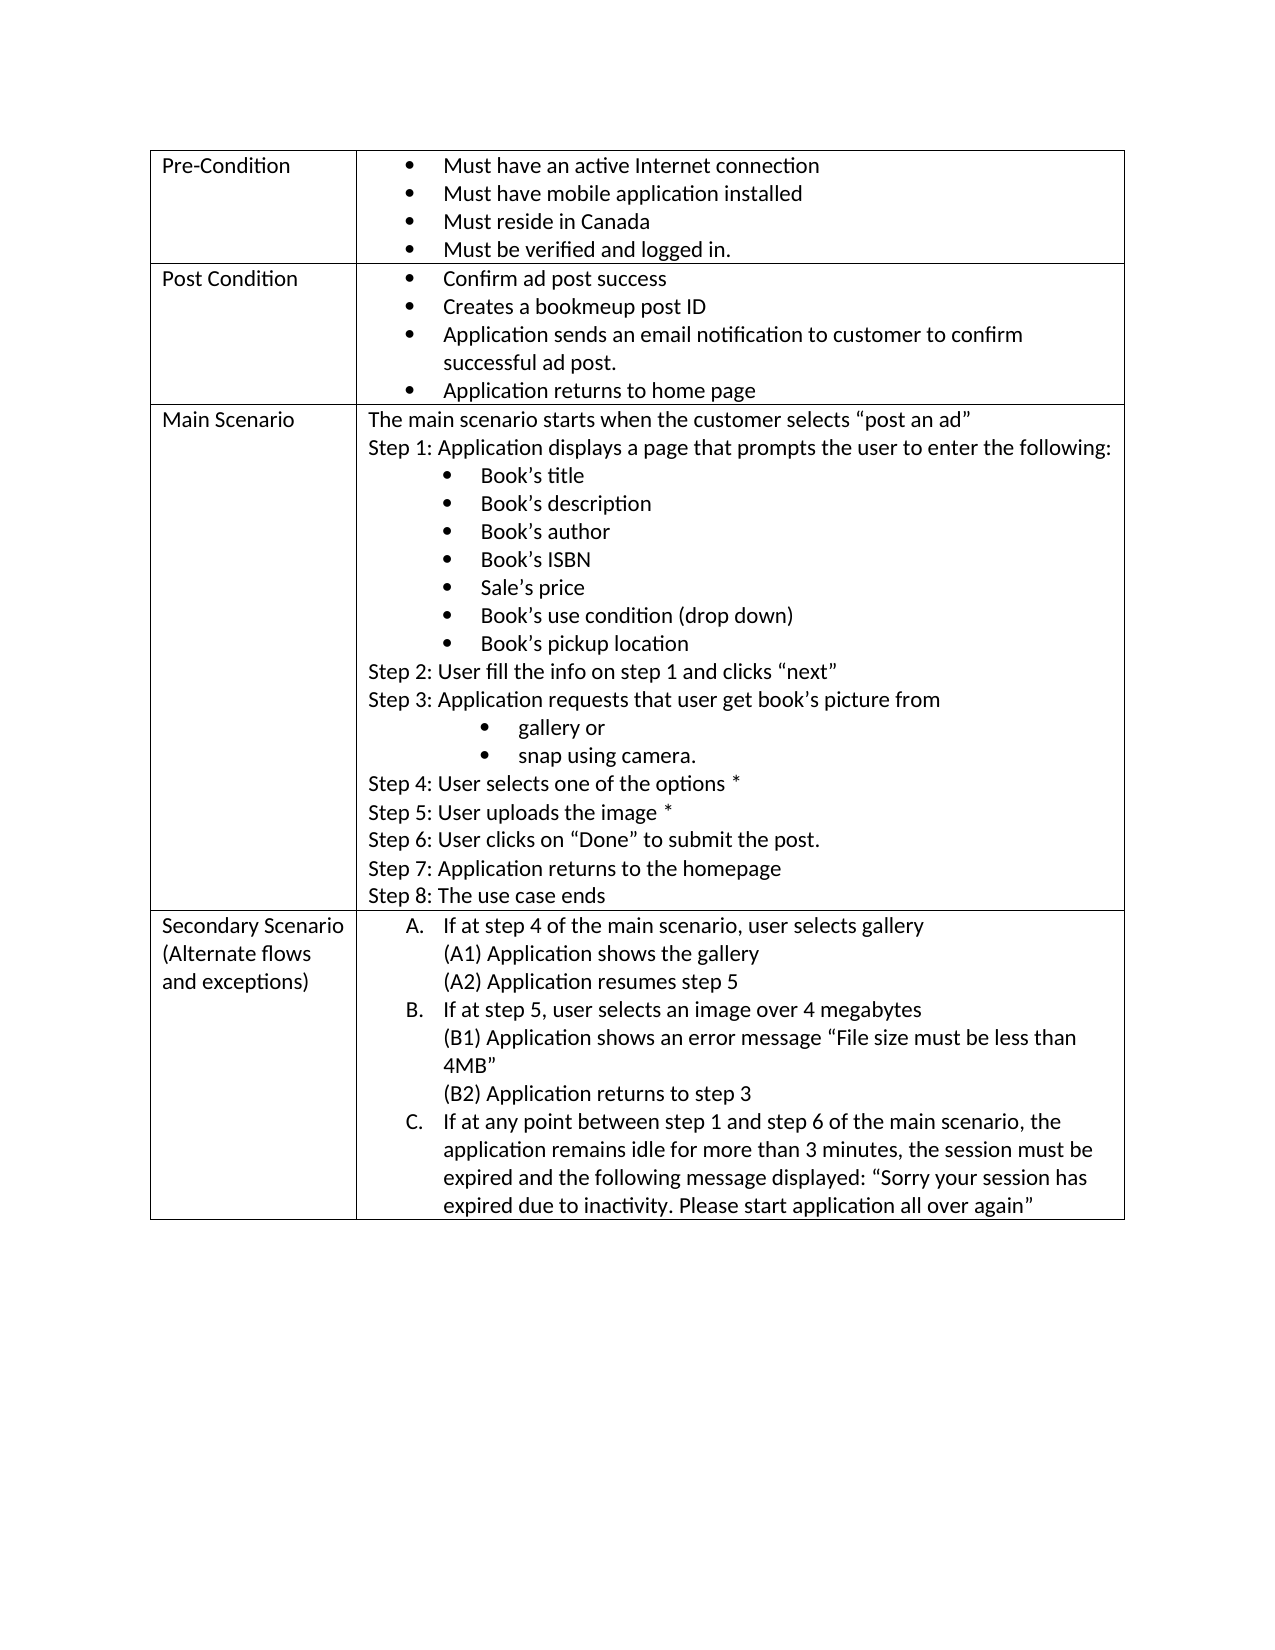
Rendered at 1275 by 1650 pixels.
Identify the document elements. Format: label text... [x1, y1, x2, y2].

table_cell Post Condition [151, 264, 356, 404]
table_cell Confirm ad post success Creates a bookmeup post ID Application sends an email notification to customer to confirm successful ad post. Application returns to home page [357, 264, 1124, 404]
table_cell The main scenario starts when the customer selects “post an ad” Step 1: Application displays a page that prompts the user to enter the following: Book’s title Book’s description Book’s author Book’s ISBN Sale’s price Book’s use condition (drop down) Book’s pickup location Step 2: User fill the info on step 1 and clicks “next” Step 3: Application requests that user get book’s picture from gallery or snap using camera. Step 4: User selects one of the options * Step 5: User uploads the image * Step 6: User clicks on “Done” to submit the post. Step 7: Application returns to the homepage Step 8: The use case ends [357, 405, 1124, 910]
table_cell Secondary Scenario (Alternate flows and exceptions) [151, 911, 356, 1219]
table_cell If at step 4 of the main scenario, user selects gallery (A1) Application shows the gallery (A2) Application resumes step 5 If at step 5, user selects an image over 4 megabytes (B1) Application shows an error message “File size must be less than 4MB” (B2) Application returns to step 3 If at any point between step 1 and step 6 of the main scenario, the application remains idle for more than 3 minutes, the session must be expired and the following message displayed: “Sorry your session has expired due to inactivity. Please start application all over again” [357, 911, 1124, 1219]
table_cell Pre-Condition [151, 151, 356, 263]
table_cell Main Scenario [151, 405, 356, 910]
table_cell Must have an active Internet connection Must have mobile application installed Must reside in Canada Must be verified and logged in. [357, 151, 1124, 263]
